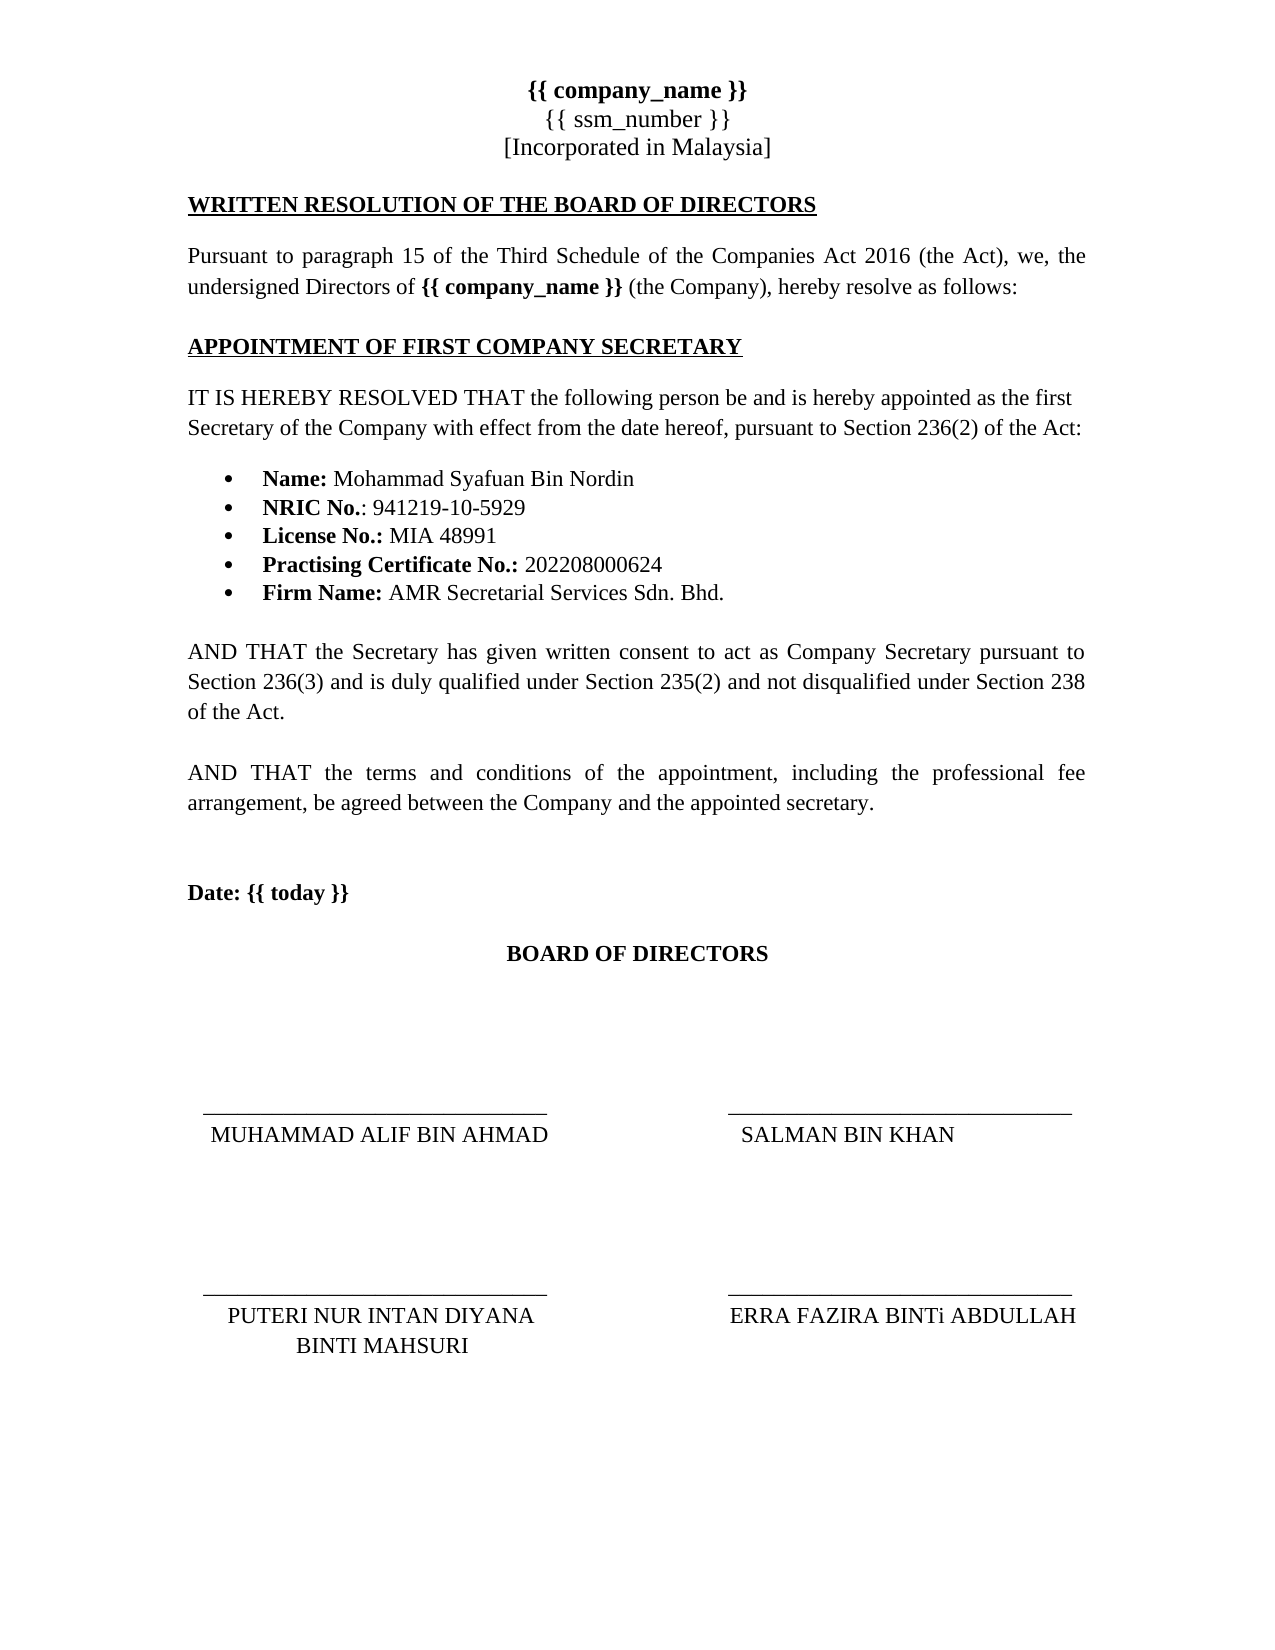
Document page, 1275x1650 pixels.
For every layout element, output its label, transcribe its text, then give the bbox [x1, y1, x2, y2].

text BOARD OF DIRECTORS [187, 940, 1087, 966]
text Date: {{ today }} [187, 879, 1087, 906]
text IT IS HEREBY RESOLVED THAT the following person be and is hereby appointed as the first Secretary of the Company with effect from the date hereof, pursuant to Section 236(2) of the Act: [187, 384, 1087, 441]
list Firm Name: AMR Secretarial Services Sdn. Bhd. [225, 579, 1087, 606]
text PUTERI NUR INTAN DIYANA ERRA FAZIRA BINTi ABDULLAH [187, 1302, 1087, 1329]
text BINTI MAHSURI [187, 1333, 1087, 1359]
list Name: Mohammad Syafuan Bin Nordin [225, 465, 1087, 492]
list License No.: MIA 48991 [225, 522, 1087, 549]
text MUHAMMAD ALIF BIN AHMAD SALMAN BIN KHAN [187, 1121, 1087, 1147]
text ______________________________ ______________________________ [187, 1272, 1087, 1298]
text ______________________________ ______________________________ [187, 1091, 1087, 1117]
list Practising Certificate No.: 202208000624 [225, 551, 1087, 577]
text WRITTEN RESOLUTION OF THE BOARD OF DIRECTORS [187, 191, 1087, 218]
text Pursuant to paragraph 15 of the Third Schedule of the Companies Act 2016 (the Act), we, the undersigned Directors of {{ company_name }} (the Company), hereby resolve as follows: [187, 242, 1087, 299]
text AND THAT the Secretary has given written consent to act as Company Secretary pursuant to Section 236(3) and is duly qualified under Section 235(2) and not disqualified under Section 238 of the Act. [187, 638, 1087, 724]
text AND THAT the terms and conditions of the appointment, including the professional fee arrangement, be agreed between the Company and the appointed secretary. [187, 759, 1087, 815]
list NRIC No.: 941219-10-5929 [225, 494, 1087, 520]
text APPOINTMENT OF FIRST COMPANY SECRETARY [187, 333, 1087, 359]
